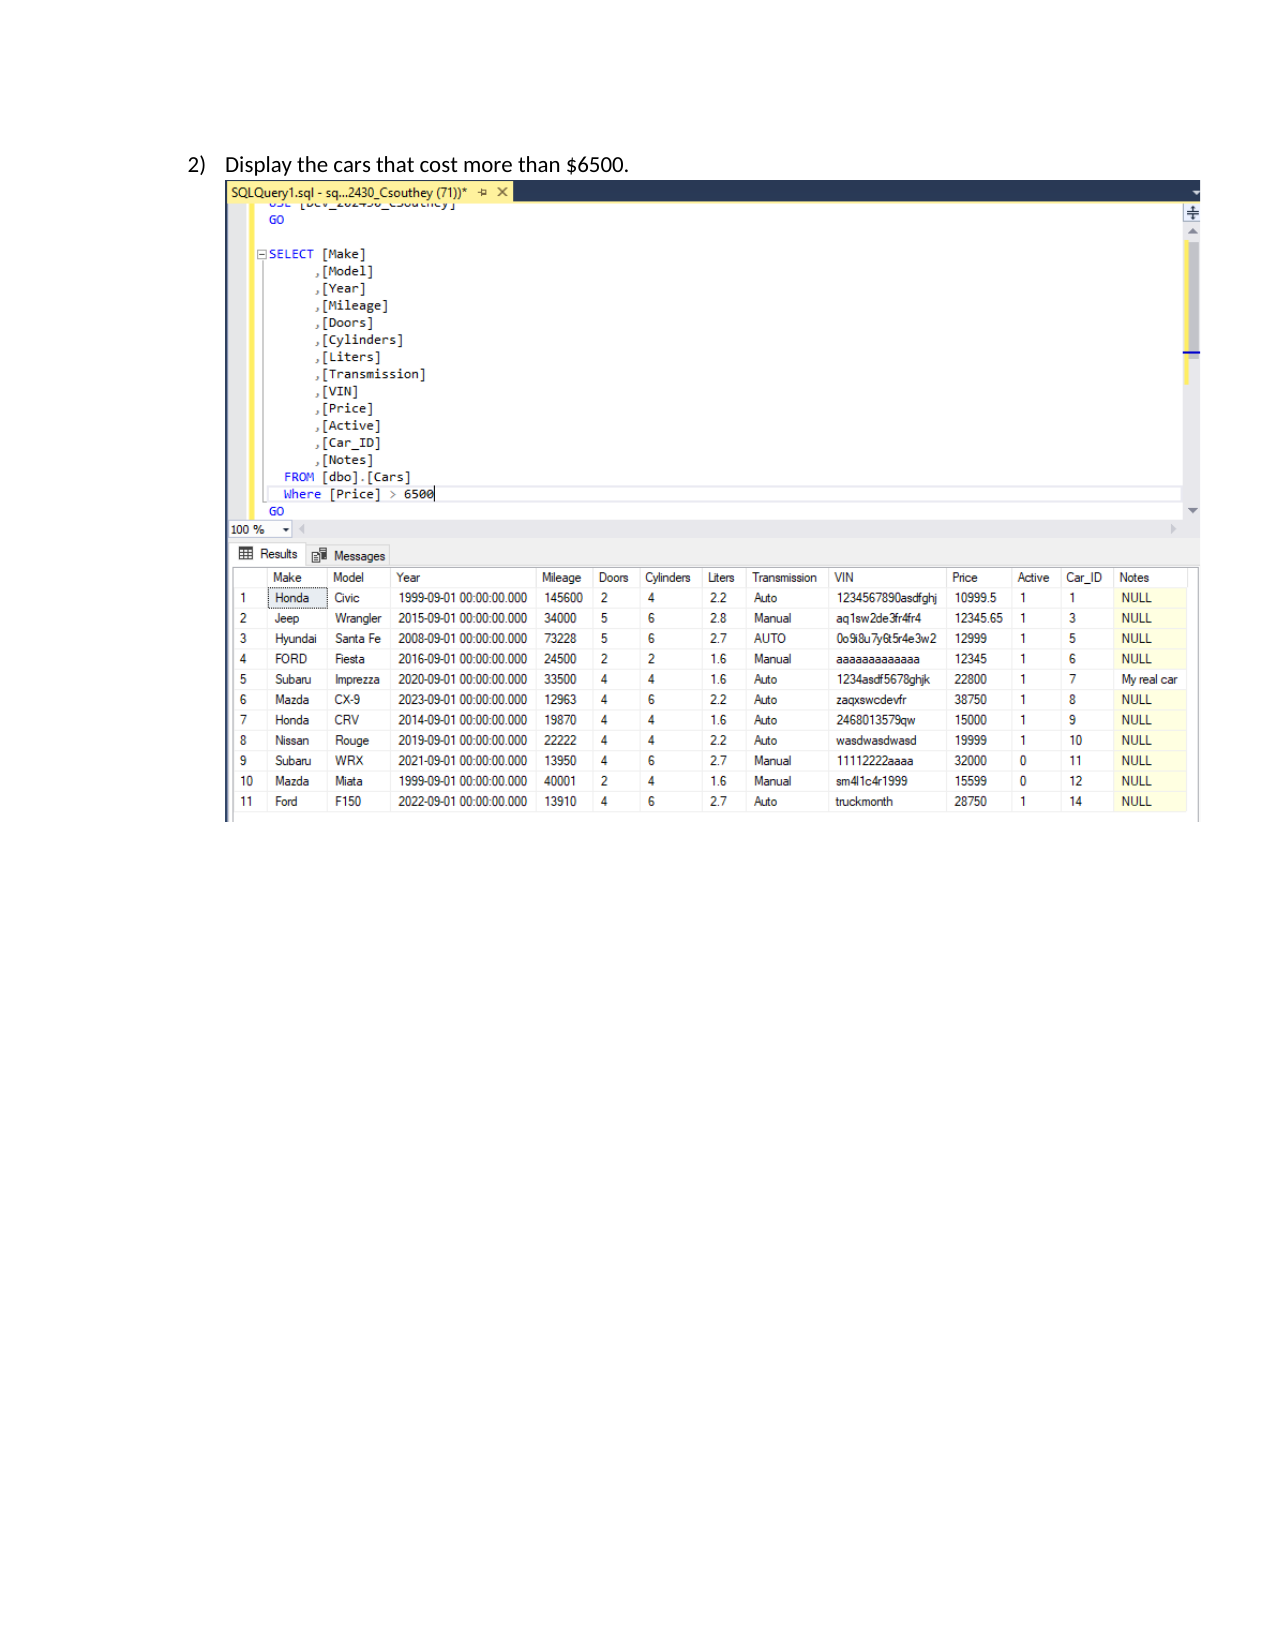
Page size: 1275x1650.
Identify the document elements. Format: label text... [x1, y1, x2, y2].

picture [225, 180, 1200, 822]
